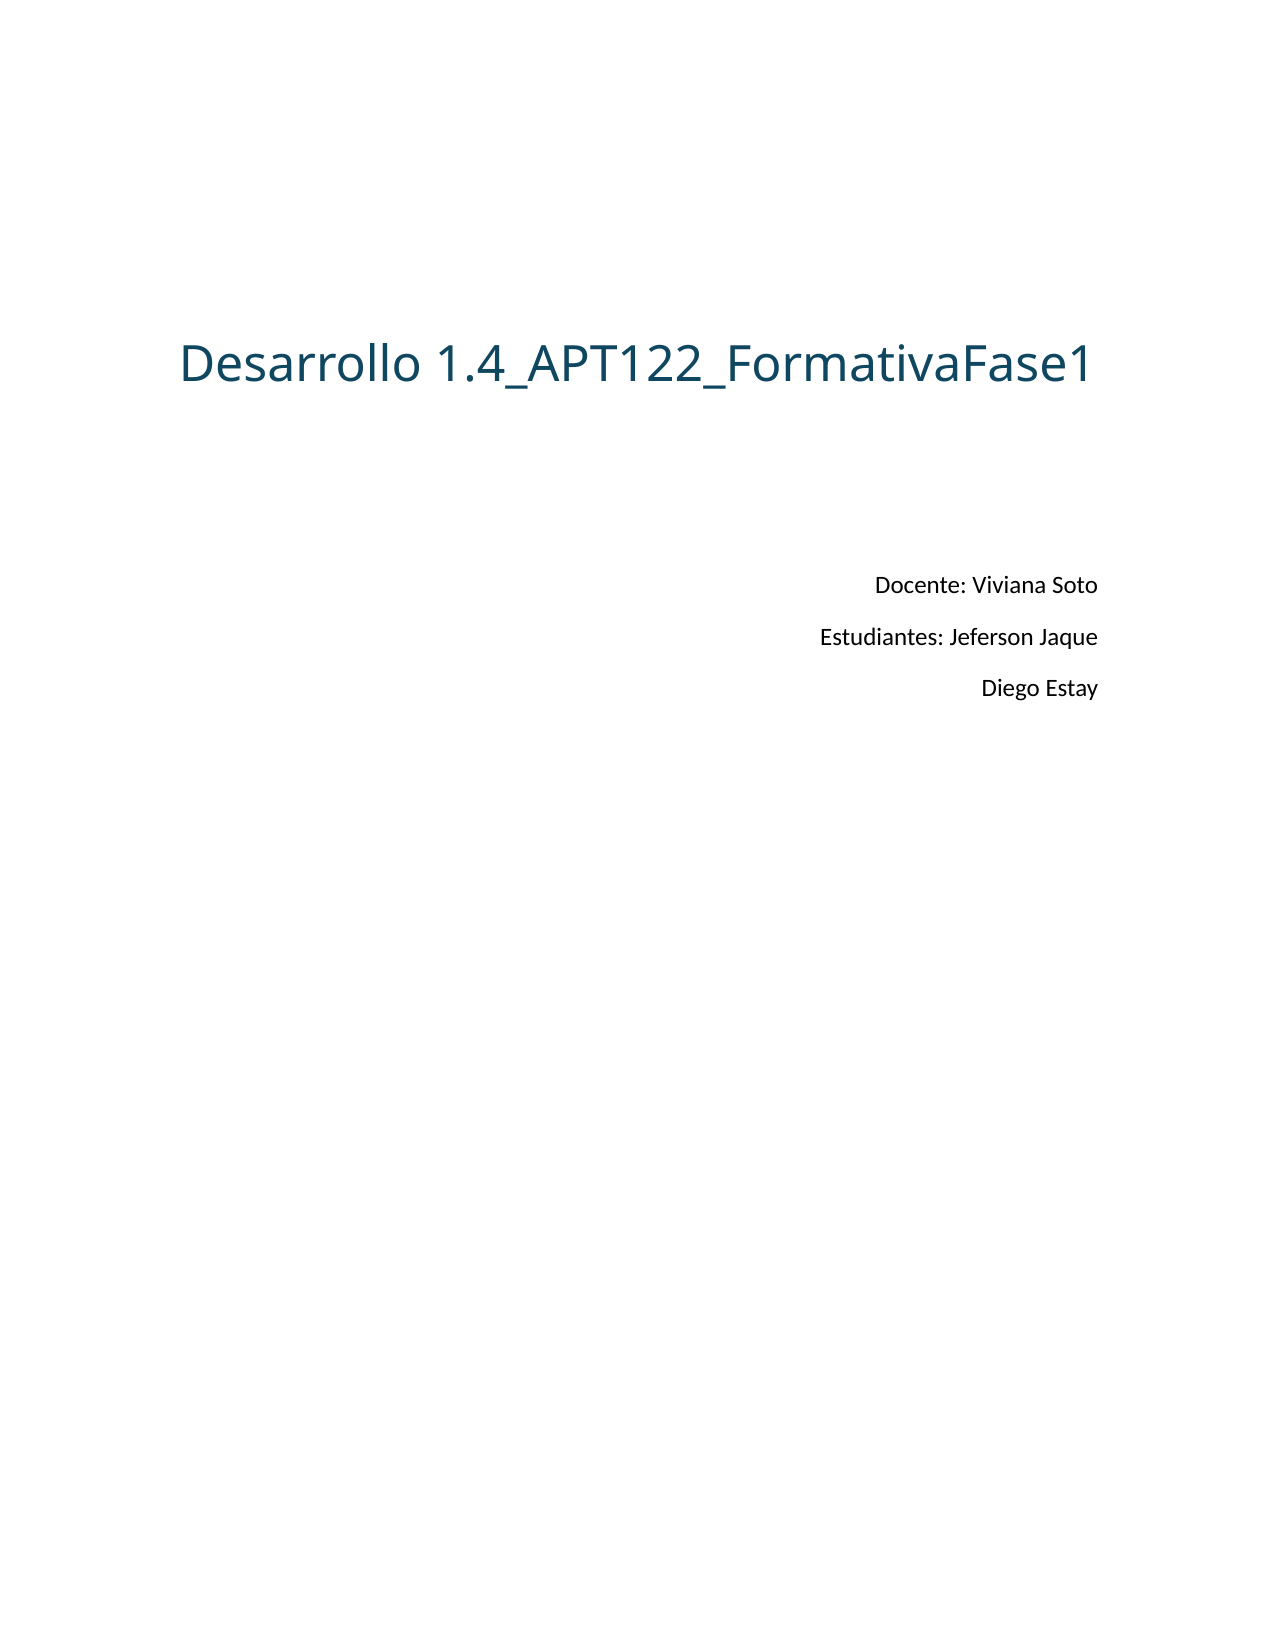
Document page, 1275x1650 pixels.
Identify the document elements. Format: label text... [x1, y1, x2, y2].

subtitle Desarrollo 1.4_APT122_FormativaFase1 [177, 328, 1098, 396]
text Estudiantes: Jeferson Jaque [177, 621, 1098, 651]
text Docente: Viviana Soto [177, 569, 1098, 600]
text Diego Estay [177, 672, 1098, 703]
